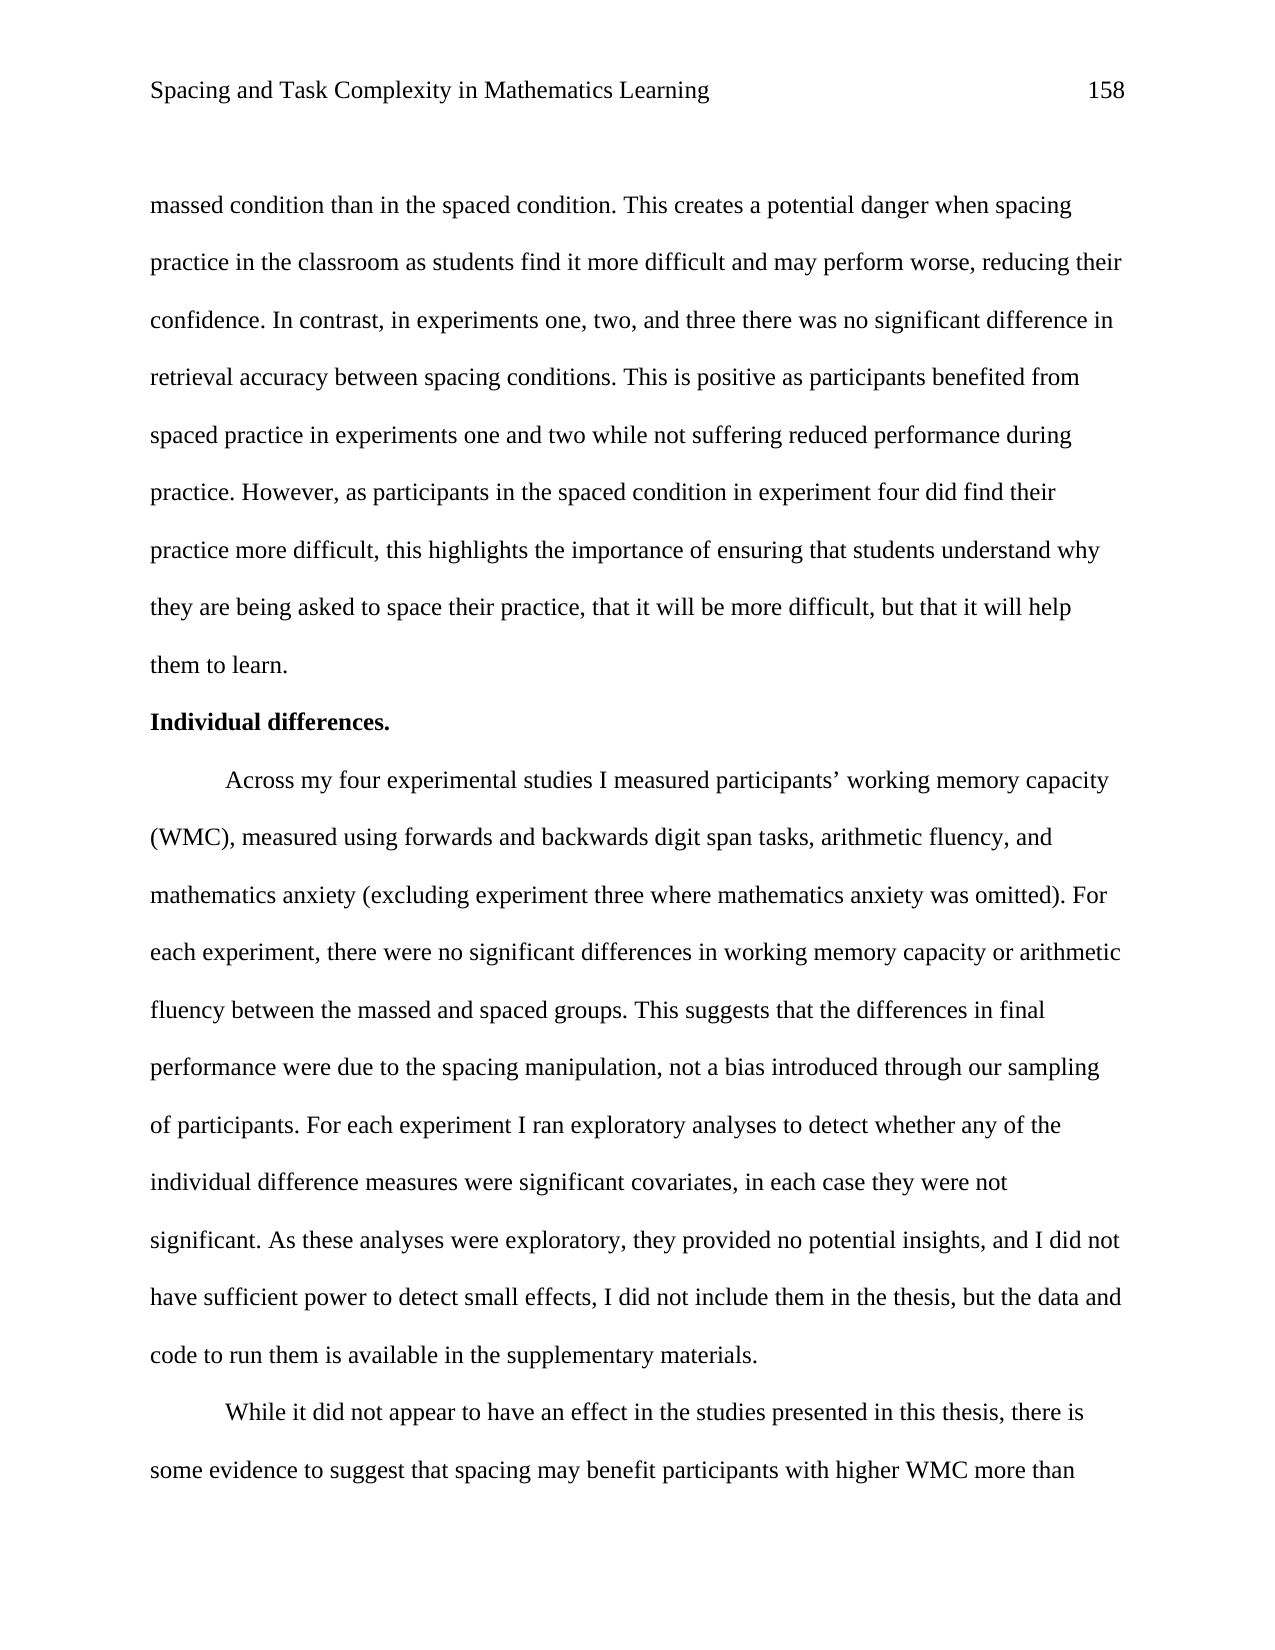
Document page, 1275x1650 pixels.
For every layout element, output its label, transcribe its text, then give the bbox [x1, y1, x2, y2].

text Individual differences. [150, 707, 1125, 736]
text Across my four experimental studies I measured participants’ working memory capacity (WMC), measured using forwards and backwards digit span tasks, arithmetic fluency, and mathematics anxiety (excluding experiment three where mathematics anxiety was omitted). For each experiment, there were no significant differences in working memory capacity or arithmetic fluency between the massed and spaced groups. This suggests that the differences in final performance were due to the spacing manipulation, not a bias introduced through our sampling of participants. For each experiment I ran exploratory analyses to detect whether any of the individual difference measures were significant covariates, in each case they were not significant. As these analyses were exploratory, they provided no potential insights, and I did not have sufficient power to detect small effects, I did not include them in the thesis, but the data and code to run them is available in the supplementary materials. [150, 765, 1125, 1369]
